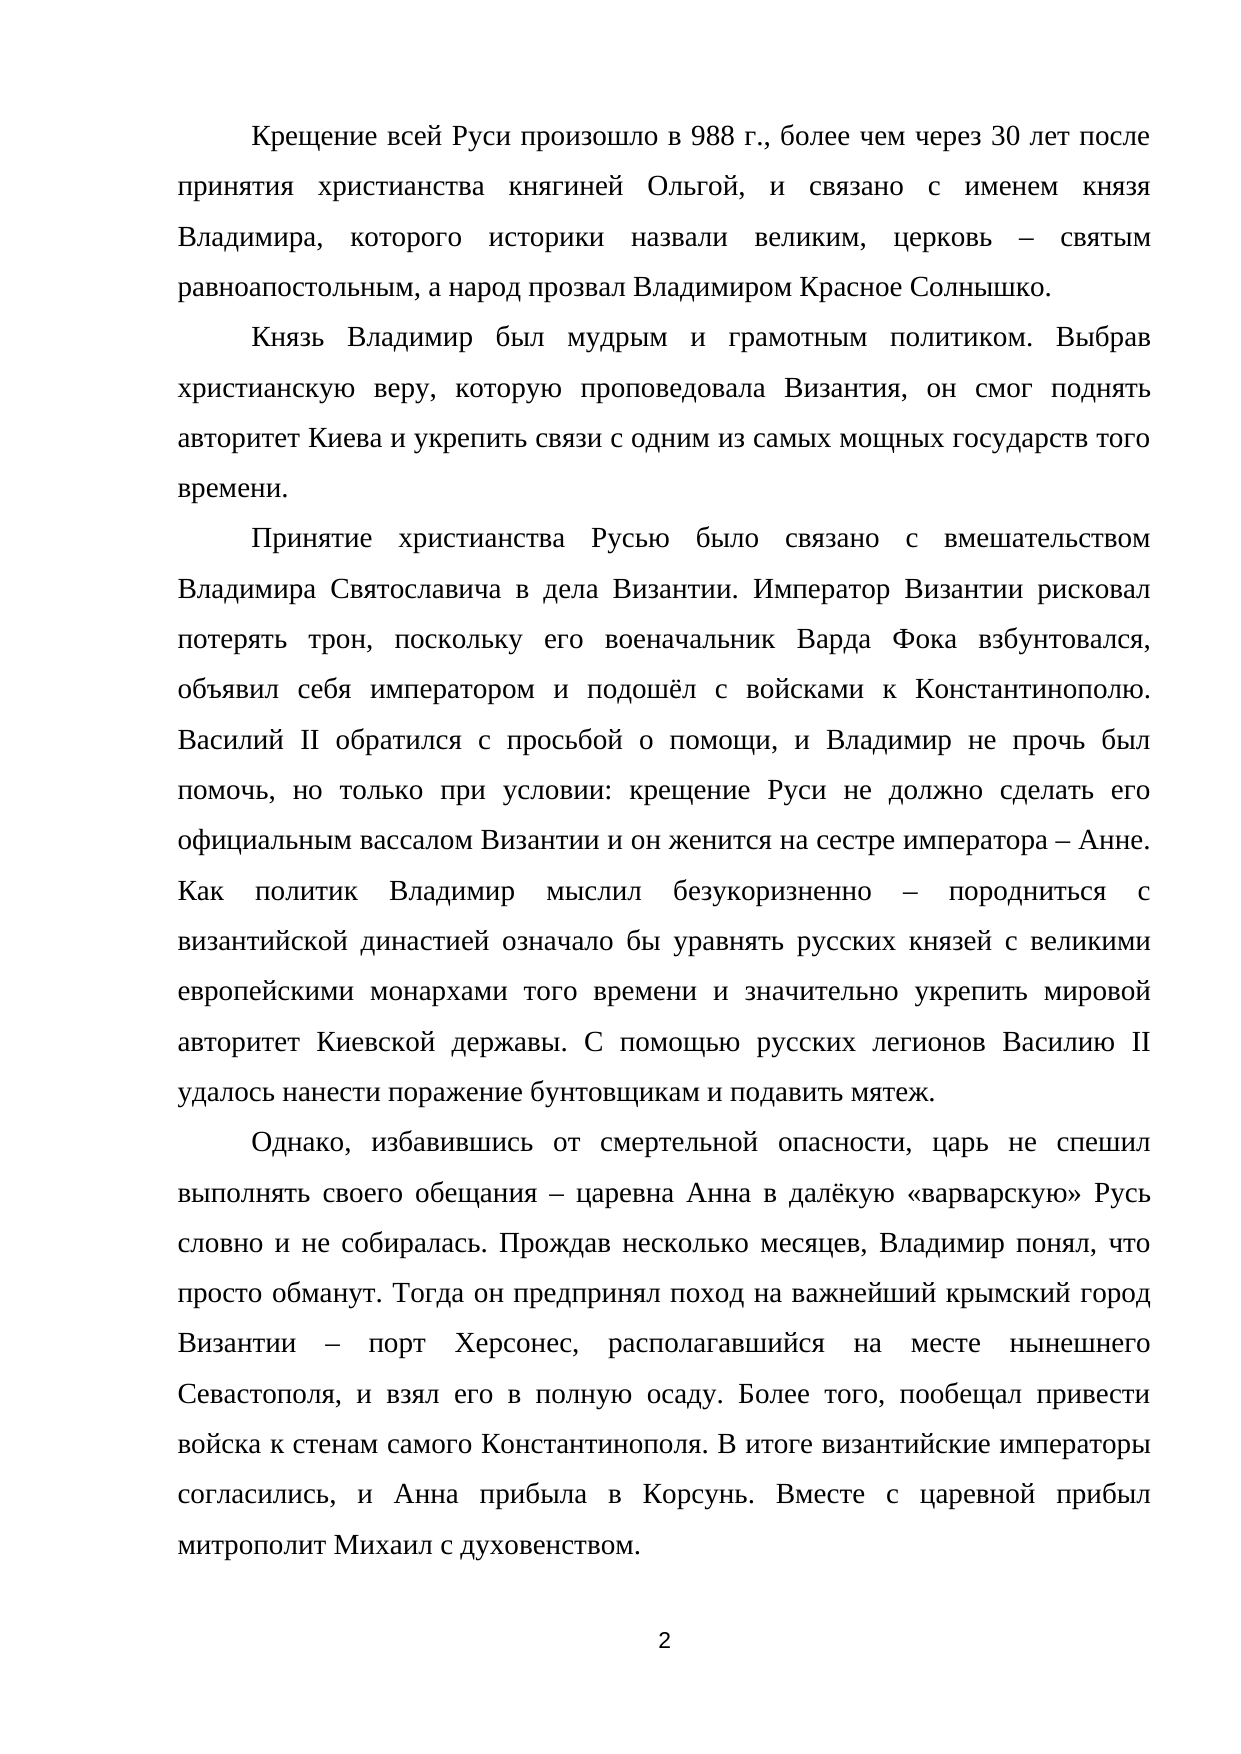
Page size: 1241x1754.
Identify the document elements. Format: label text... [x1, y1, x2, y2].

text Князь Владимир был мудрым и грамотным политиком. Выбрав христианскую веру, которую проповедовала Византия, он смог поднять авторитет Киева и укрепить связи с одним из самых мощных государств того времени. [177, 319, 1152, 504]
text Принятие христианства Русью было связано с вмешательством Владимира Святославича в дела Византии. Император Византии рисковал потерять трон, поскольку его военачальник Варда Фока взбунтовался, объявил себя императором и подошёл с войсками к Константинополю. Василий II обратился с просьбой о помощи, и Владимир не прочь был помочь, но только при условии: крещение Руси не должно сделать его официальным вассалом Византии и он женится на сестре императора – Анне. Как политик Владимир мыслил безукоризненно – породниться с византийской династией означало бы уравнять русских князей с великими европейскими монархами того времени и значительно укрепить мировой авторитет Киевской державы. С помощью русских легионов Василию II удалось нанести поражение бунтовщикам и подавить мятеж. [177, 521, 1152, 1108]
text Однако, избавившись от смертельной опасности, царь не спешил выполнять своего обещания – царевна Анна в далёкую «варварскую» Русь словно и не собиралась. Прождав несколько месяцев, Владимир понял, что просто обманут. Тогда он предпринял поход на важнейший крымский город Византии – порт Херсонес, располагавшийся на месте нынешнего Севастополя, и взял его в полную осаду. Более того, пообещал привести войска к стенам самого Константинополя. В итоге византийские императоры согласились, и Анна прибыла в Корсунь. Вместе с царевной прибыл митрополит Михаил с духовенством. [177, 1124, 1152, 1560]
text Крещение всей Руси произошло в 988 г., более чем через 30 лет после принятия христианства княгиней Ольгой, и связано с именем князя Владимира, которого историки назвали великим, церковь – святым равноапостольным, а народ прозвал Владимиром Красное Солнышко. [177, 118, 1152, 303]
